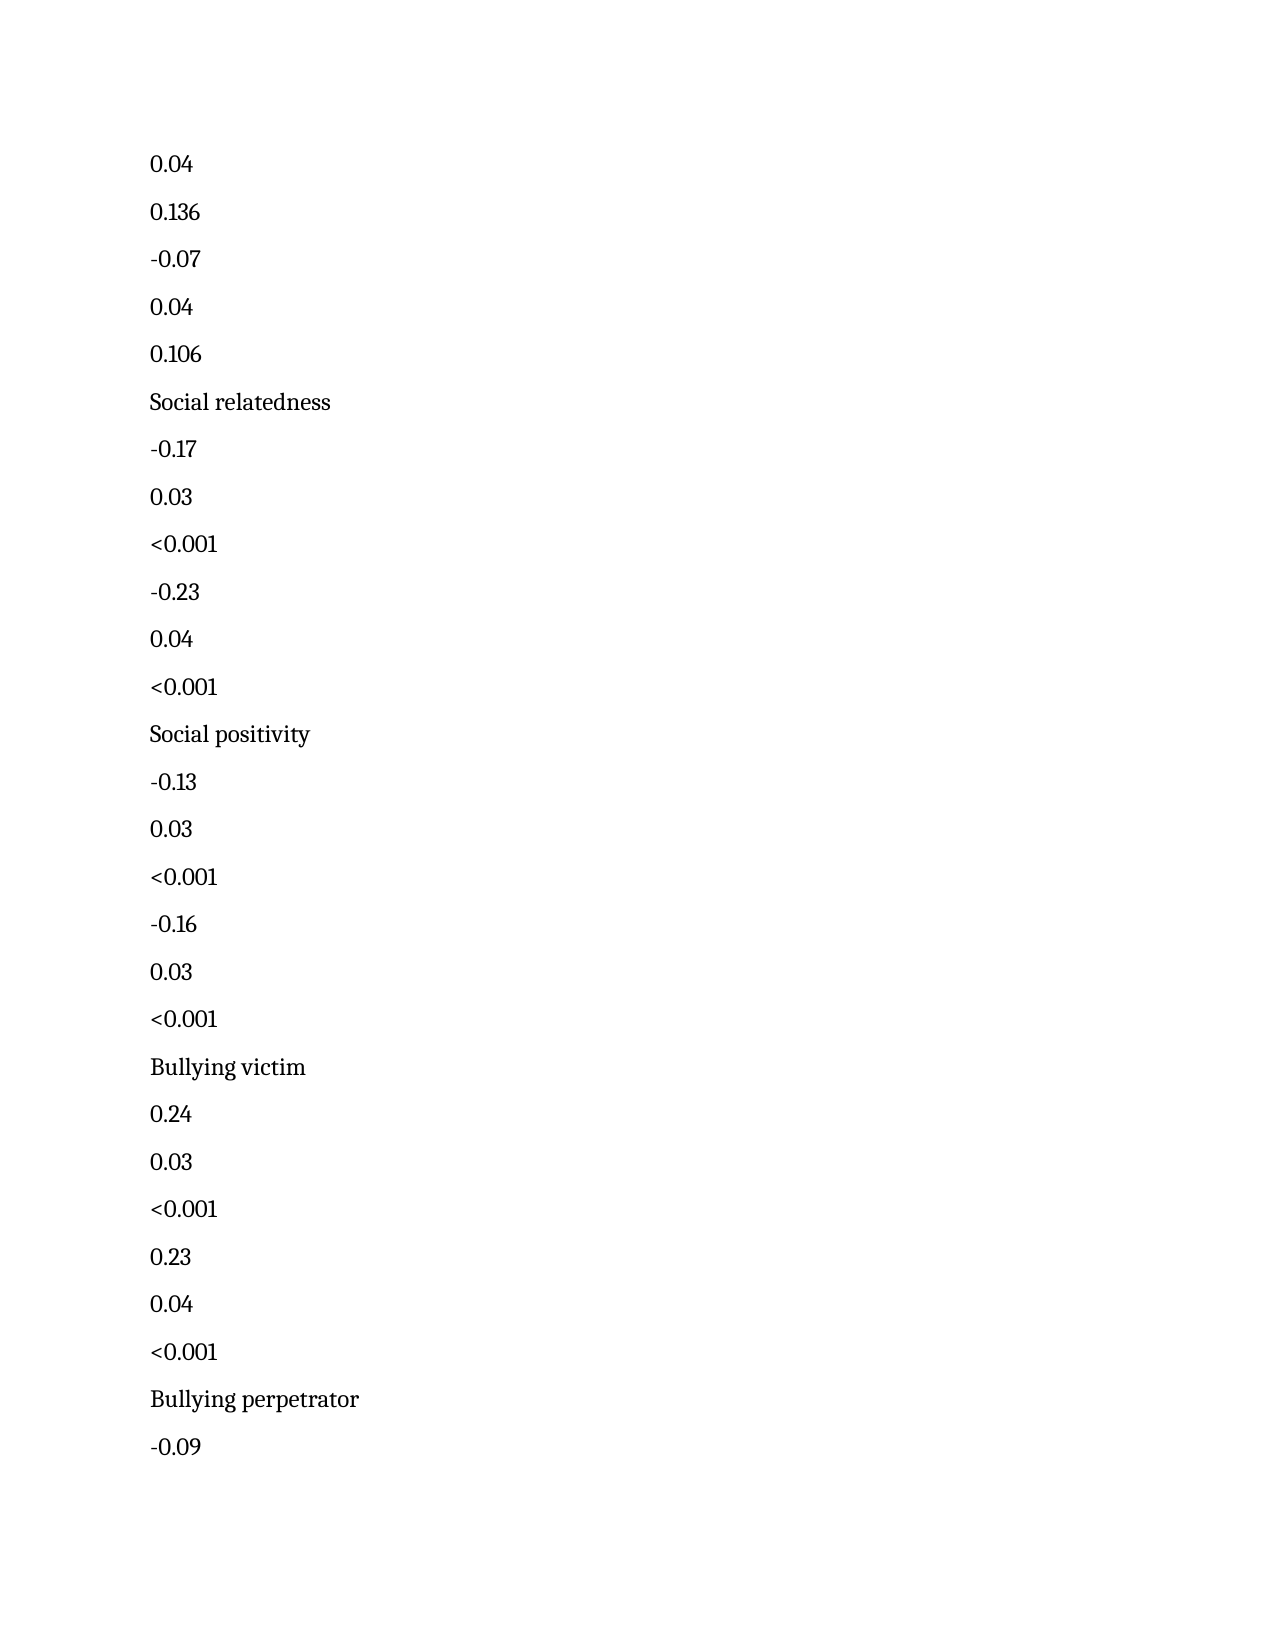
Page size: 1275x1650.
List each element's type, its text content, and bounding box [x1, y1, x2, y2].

text -0.23 [150, 577, 1125, 606]
text 0.03 [150, 957, 1125, 986]
text 0.03 [150, 1147, 1125, 1176]
text -0.17 [150, 435, 1125, 464]
text 0.23 [150, 1242, 1125, 1271]
text <0.001 [150, 862, 1125, 891]
text <0.001 [150, 1005, 1125, 1034]
text 0.03 [150, 482, 1125, 511]
text 0.04 [150, 150, 1125, 179]
text Social positivity [150, 720, 1125, 749]
text 0.24 [150, 1100, 1125, 1129]
text -0.09 [150, 1432, 1125, 1461]
text 0.106 [150, 340, 1125, 369]
text Social relatedness [150, 387, 1125, 416]
text -0.16 [150, 910, 1125, 939]
text 0.03 [150, 815, 1125, 844]
text 0.04 [150, 1290, 1125, 1319]
text Bullying victim [150, 1052, 1125, 1081]
text -0.07 [150, 245, 1125, 274]
text 0.136 [150, 197, 1125, 226]
text <0.001 [150, 1337, 1125, 1366]
text Bullying perpetrator [150, 1385, 1125, 1414]
text -0.13 [150, 767, 1125, 796]
text 0.04 [150, 625, 1125, 654]
text <0.001 [150, 1195, 1125, 1224]
text 0.04 [150, 292, 1125, 321]
text <0.001 [150, 530, 1125, 559]
text <0.001 [150, 672, 1125, 701]
